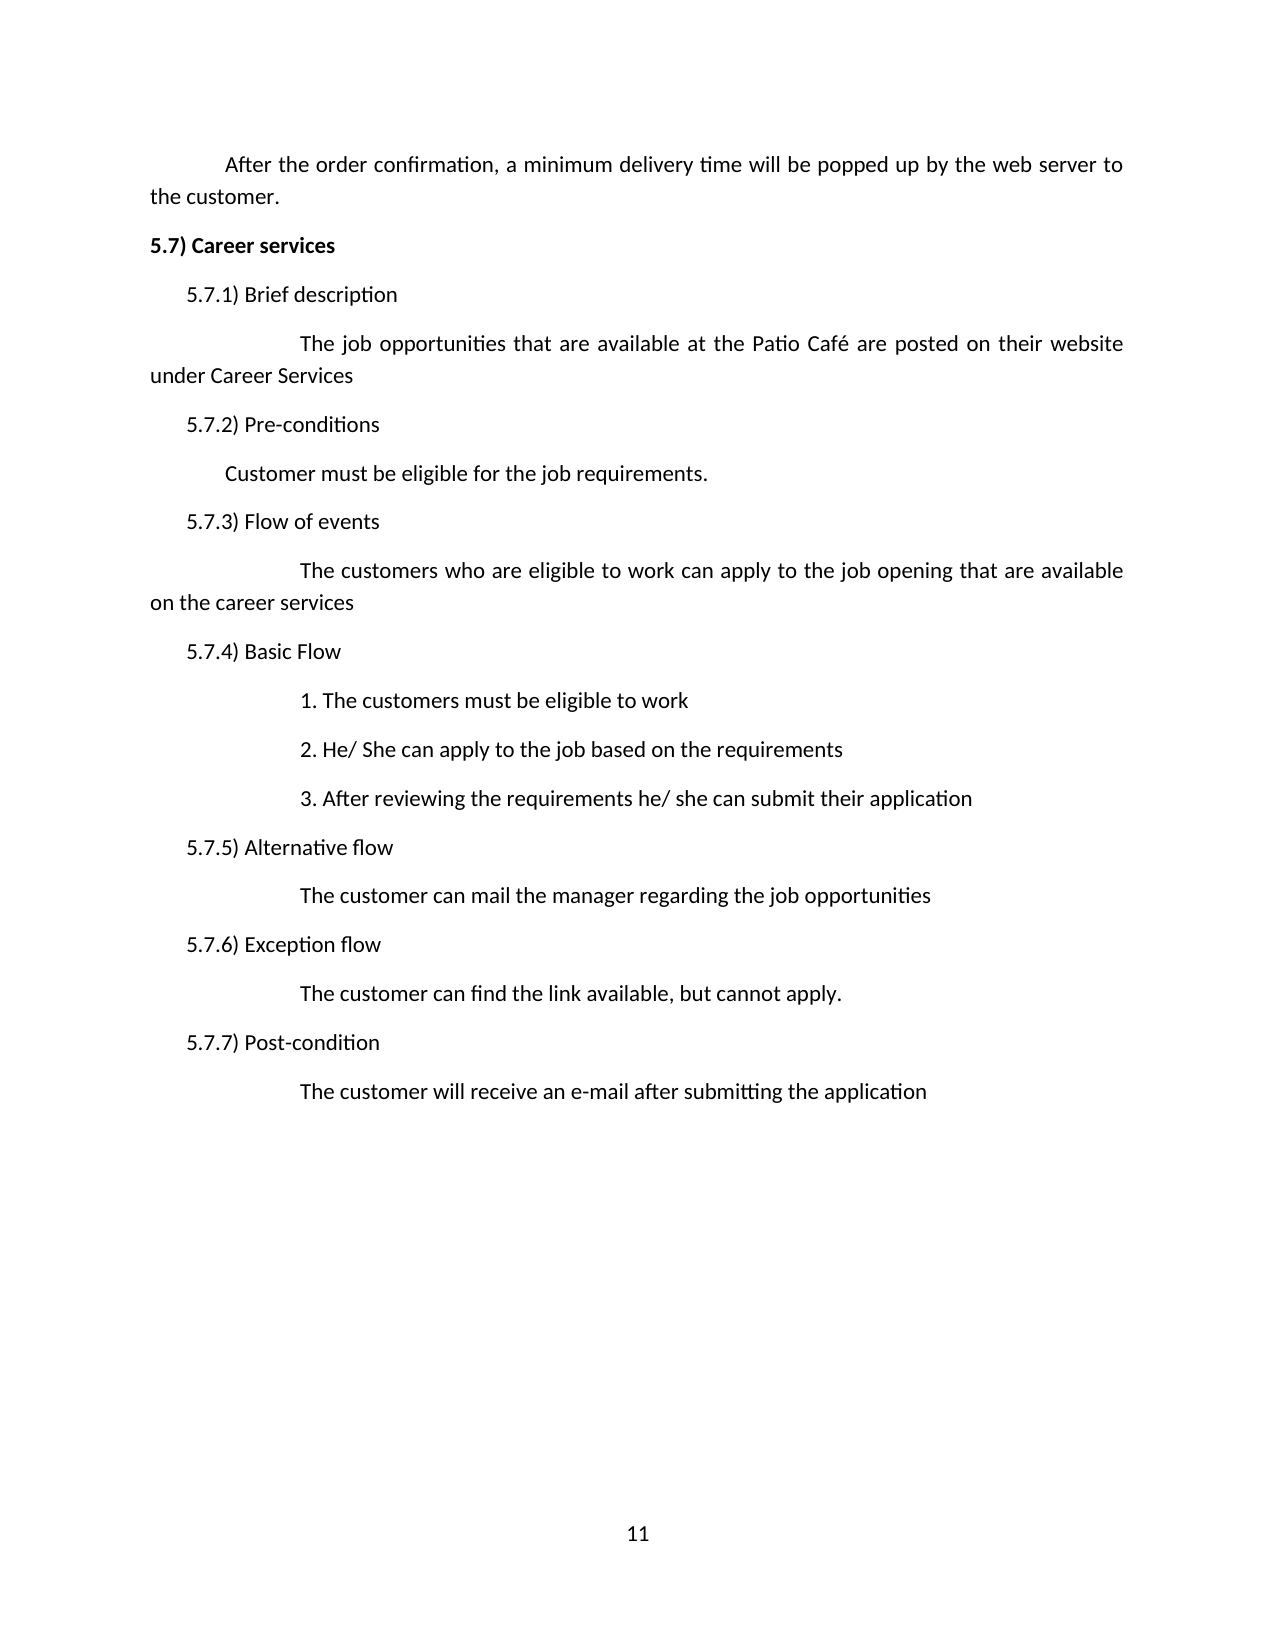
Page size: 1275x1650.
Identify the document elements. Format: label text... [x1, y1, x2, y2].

text 1. The customers must be eligible to work [150, 686, 1125, 714]
text The customer will receive an e-mail after submitting the application [150, 1077, 1125, 1105]
text 5.7.7) Post-condition [150, 1028, 1125, 1056]
text The customers who are eligible to work can apply to the job opening that are available on the career services [150, 556, 1125, 617]
text 5.7.3) Flow of events [150, 507, 1125, 536]
text 5.7.2) Pre-conditions [150, 410, 1125, 438]
text 2. He/ She can apply to the job based on the requirements [150, 735, 1125, 763]
text 3. After reviewing the requirements he/ she can submit their application [150, 784, 1125, 812]
text 5.7.6) Exception flow [150, 931, 1125, 958]
text 5.7.4) Basic Flow [150, 637, 1125, 665]
text The customer can find the link available, but cannot apply. [150, 979, 1125, 1007]
text 5.7) Career services [150, 231, 1125, 259]
text After the order confirmation, a minimum delivery time will be popped up by the web server to the customer. [150, 150, 1125, 210]
text The job opportunities that are available at the Patio Café are posted on their website under Career Services [150, 329, 1125, 389]
text 5.7.5) Alternative flow [150, 833, 1125, 861]
text The customer can mail the manager regarding the job opportunities [150, 882, 1125, 910]
text 5.7.1) Brief description [150, 280, 1125, 308]
text Customer must be eligible for the job requirements. [150, 459, 1125, 487]
